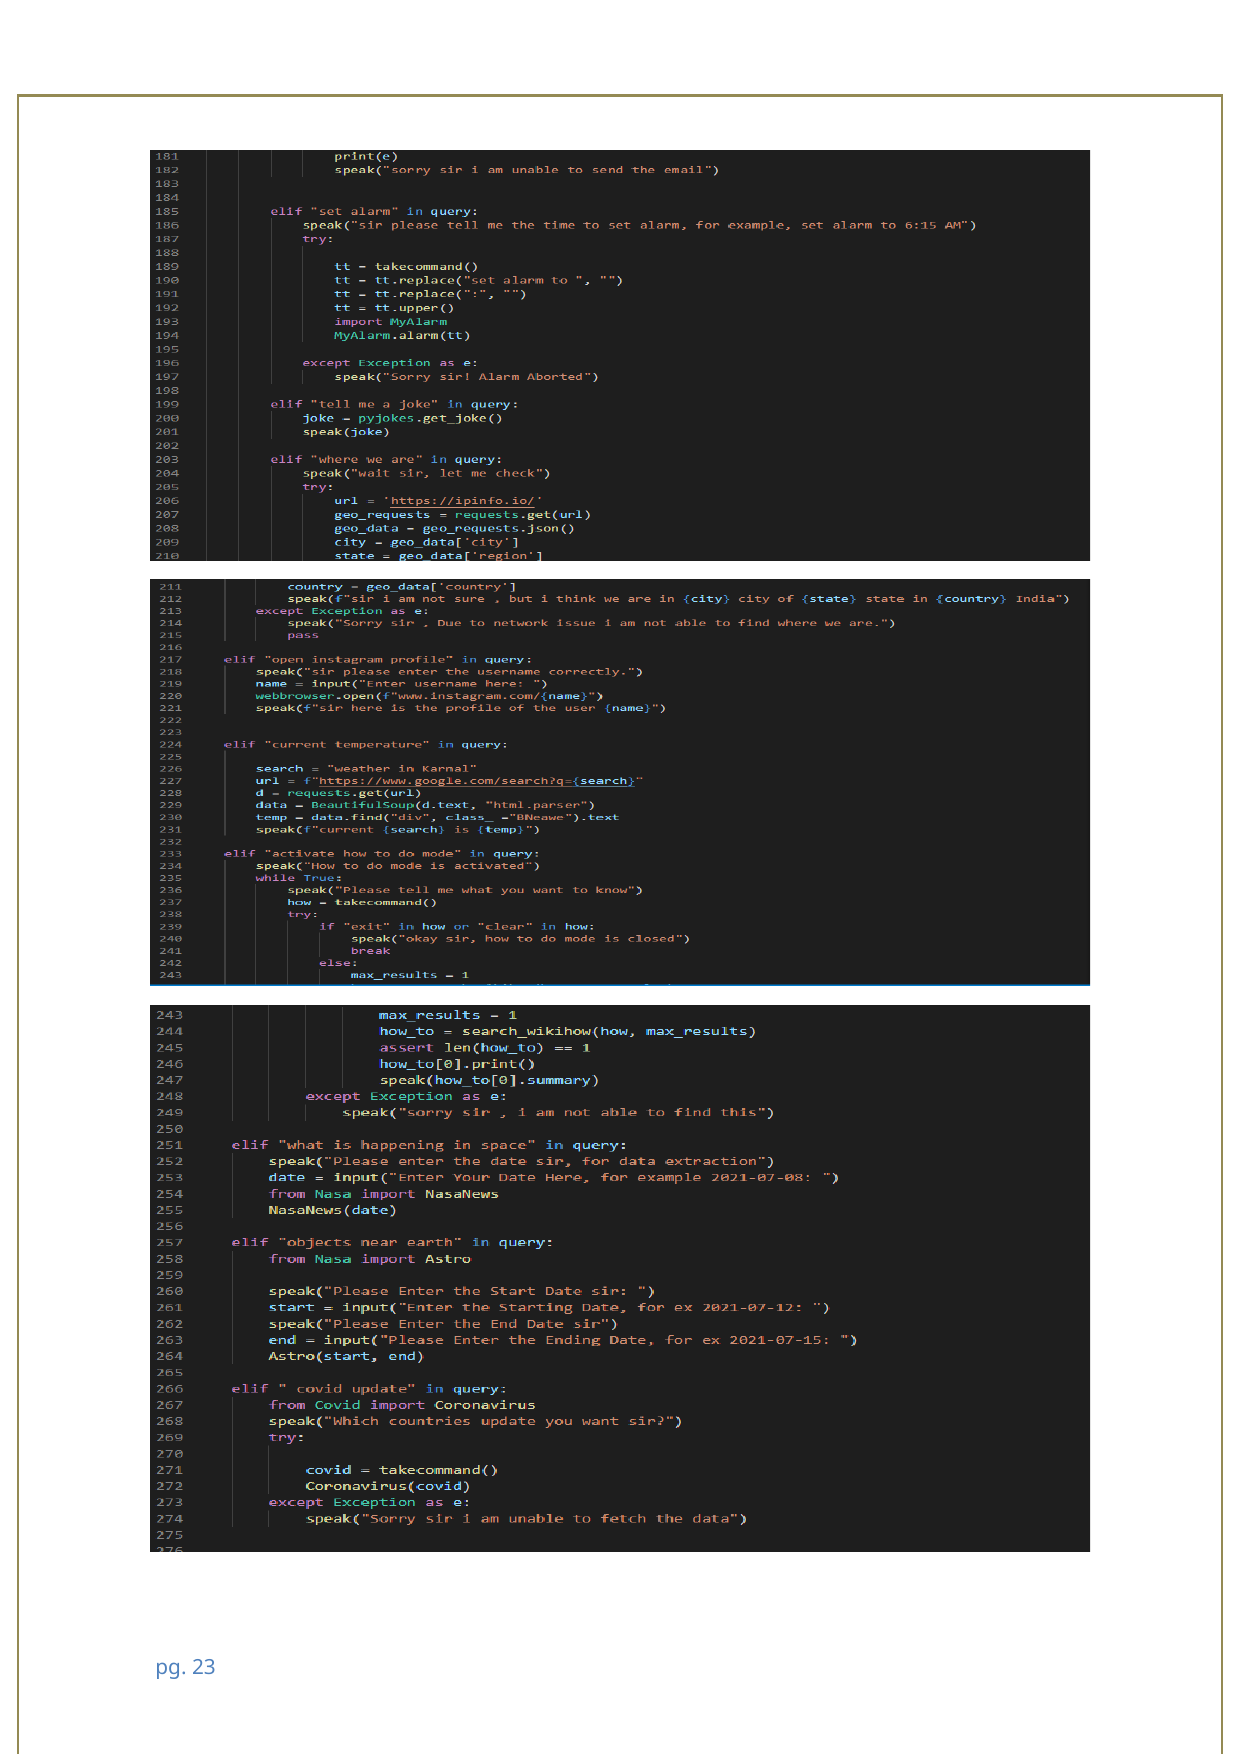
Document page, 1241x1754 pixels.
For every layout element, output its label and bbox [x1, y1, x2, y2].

picture [150, 579, 1091, 986]
picture [150, 150, 1091, 561]
picture [150, 1005, 1091, 1552]
